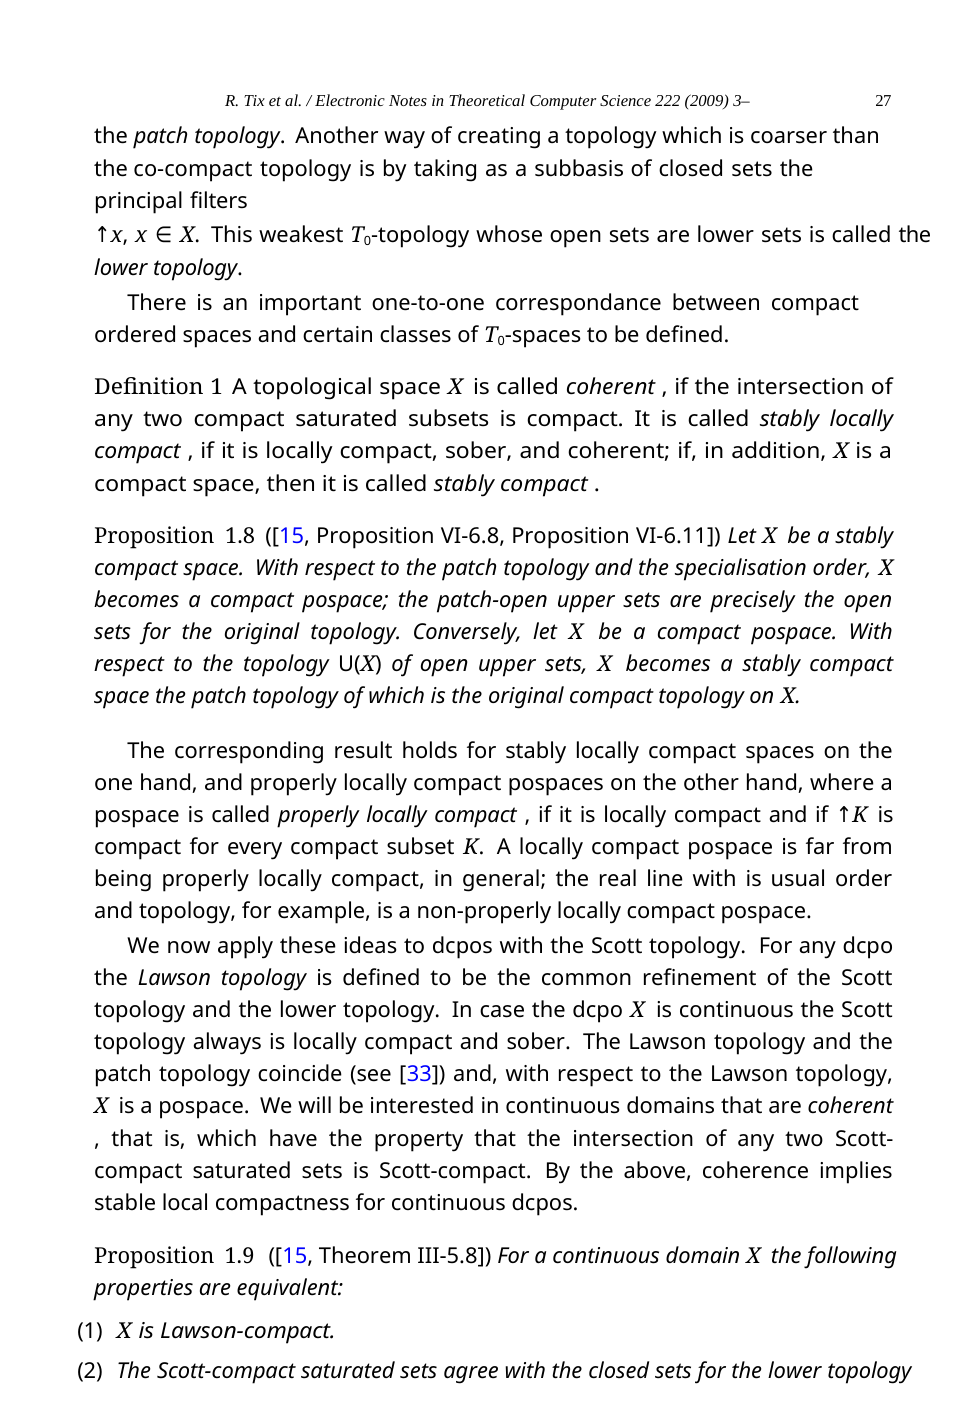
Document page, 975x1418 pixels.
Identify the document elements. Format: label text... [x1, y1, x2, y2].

text Proposition 1.9 ([15, Theorem III-5.8]) For a continuous domain X the following properties are equivalent: [94, 1240, 939, 1302]
text ↑x, x ∈ X. This weakest T0-topology whose open sets are lower sets is called the [94, 218, 939, 249]
text Proposition 1.8 ([15, Proposition VI-6.8, Proposition VI-6.11]) Let X be a stably compact space. With respect to the patch topology and the specialisation order, X becomes a compact pospace; the patch-open upper sets are precisely the open sets for the original topology. Conversely, let X be a compact pospace. With respect to the topology U(X) of open upper sets, X becomes a stably compact space the patch topology of which is the original compact topology on X. [94, 520, 893, 710]
text Definition 1 A topological space X is called coherent , if the intersection of any two compact saturated subsets is compact. It is called stably locally compact , if it is locally compact, sober, and coherent; if, in addition, X is a compact space, then it is called stably compact . [94, 371, 893, 497]
list The Scott-compact saturated sets agree with the closed sets for the lower topology [77, 1355, 939, 1385]
text The corresponding result holds for stably locally compact spaces on the one hand, and properly locally compact pospaces on the other hand, where a pospace is called properly locally compact , if it is locally compact and if ↑K is compact for every compact subset K. A locally compact pospace is far from being properly locally compact, in general; the real line with is usual order and topology, for example, is a non-properly locally compact pospace. [94, 735, 894, 925]
text the patch topology. Another way of creating a topology which is coarser than the co-compact topology is by taking as a subbasis of closed sets the principal filters [94, 120, 893, 215]
list X is Lawson-compact. [77, 1315, 939, 1345]
text We now apply these ideas to dcpos with the Scott topology. For any dcpo the Lawson topology is defined to be the common refinement of the Scott topology and the lower topology. In case the dcpo X is continuous the Scott topology always is locally compact and sober. The Lawson topology and the patch topology coincide (see [33]) and, with respect to the Lawson topology, X is a pospace. We will be interested in continuous domains that are coherent , that is, which have the property that the intersection of any two Scott-compact saturated sets is Scott-compact. By the above, coherence implies stable local compactness for continuous dcpos. [94, 930, 893, 1217]
text lower topology. [94, 252, 939, 281]
text There is an important one-to-one correspondance between compact ordered spaces and certain classes of T0-spaces to be defined. [94, 286, 939, 349]
